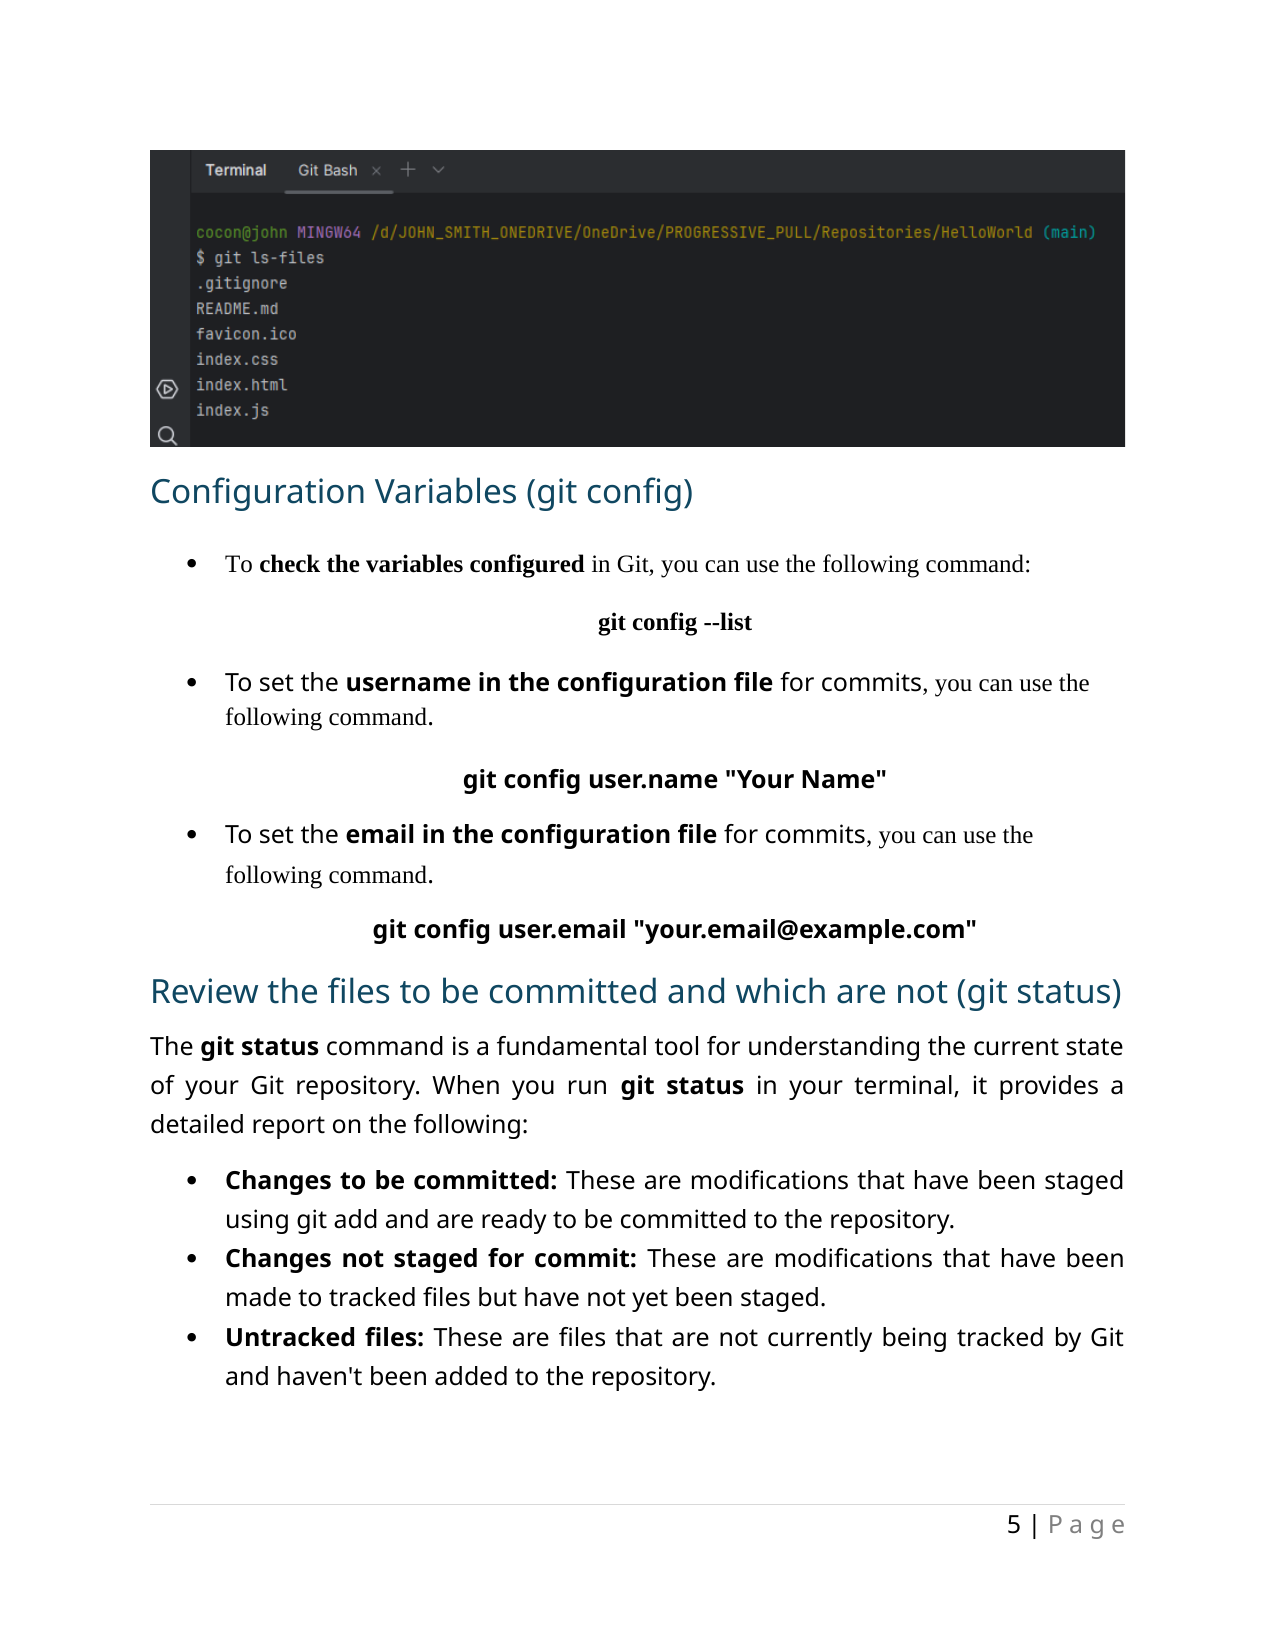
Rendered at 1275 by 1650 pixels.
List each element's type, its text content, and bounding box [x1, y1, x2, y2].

list To set the email in the configuration file for commits, you can use the following command. [187, 817, 1125, 890]
text git config user.email "your.email@example.com" [225, 912, 1125, 946]
list Changes not staged for commit: These are modifications that have been made to tracked files but have not yet been staged. [187, 1241, 1125, 1314]
list To set the username in the configuration file for commits, you can use the following command. [187, 664, 1125, 732]
subtitle Configuration Variables (git config) [150, 468, 1125, 513]
subtitle Review the files to be committed and which are not (git status) [150, 968, 1125, 1013]
list Changes to be committed: These are modifications that have been staged using git add and are ready to be committed to the repository. [187, 1163, 1125, 1236]
list Untracked files: These are files that are not currently being tracked by Git and haven't been added to the repository. [187, 1319, 1125, 1392]
list To check the variables configured in Git, you can use the following command: [187, 549, 1125, 578]
picture [150, 150, 1125, 447]
list git config user.name "Your Name" [225, 761, 1125, 795]
text The git status command is a fundamental tool for understanding the current state of your Git repository. When you run git status in your terminal, it provides a detailed report on the following: [150, 1028, 1125, 1141]
list git config --list [225, 607, 1125, 636]
